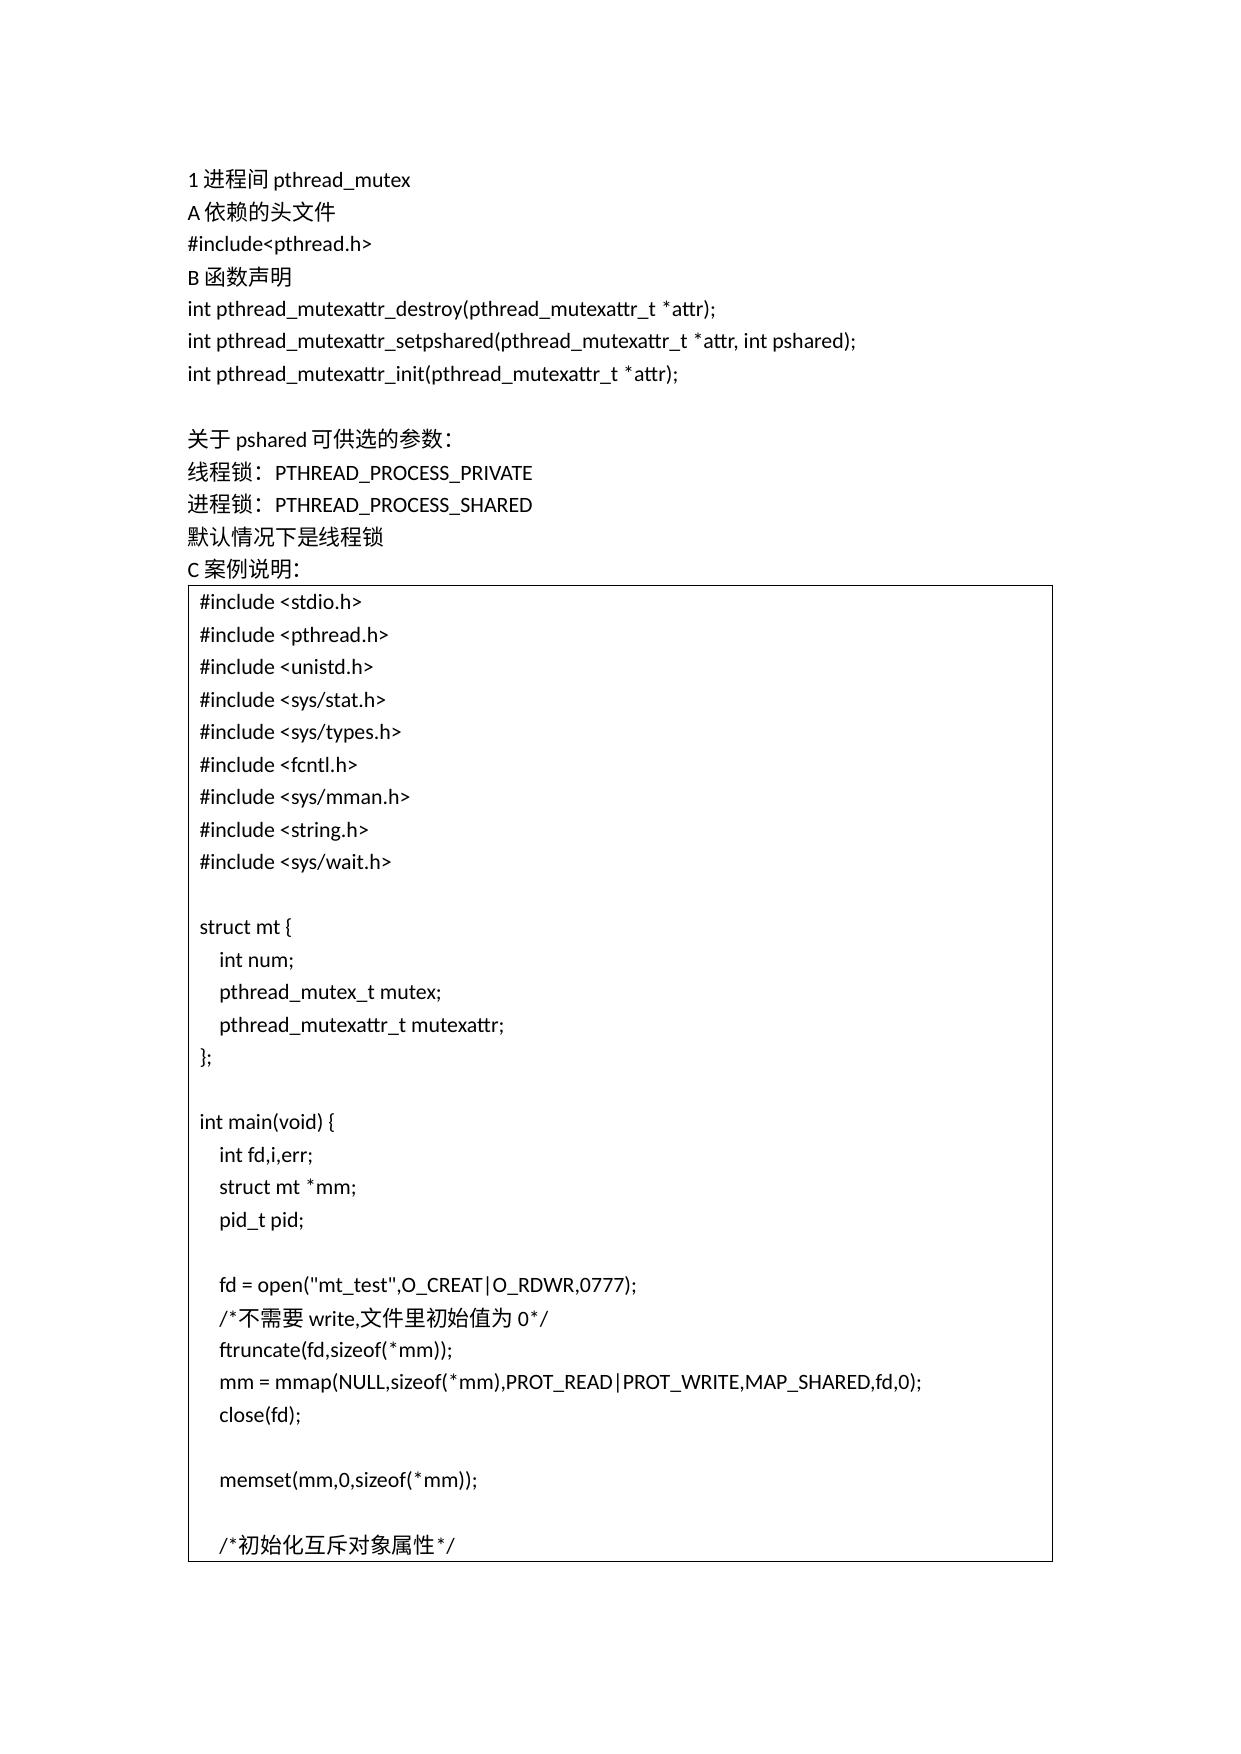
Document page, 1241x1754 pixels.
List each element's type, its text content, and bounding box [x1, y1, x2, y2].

text C 案例说明： [187, 552, 1053, 584]
text B 函数声明 [187, 259, 1053, 292]
text 关于pshared可供选的参数： [187, 422, 1053, 454]
text 1进程间pthread_mutex [187, 162, 1053, 194]
text int pthread_mutexattr_destroy(pthread_mutexattr_t *attr); [187, 292, 1053, 324]
text int pthread_mutexattr_init(pthread_mutexattr_t *attr); [187, 357, 1053, 389]
text 默认情况下是线程锁 [187, 519, 1053, 552]
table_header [189, 586, 1052, 1561]
text A依赖的头文件 [187, 194, 1053, 227]
text 进程锁：PTHREAD_PROCESS_SHARED [187, 487, 1053, 519]
text #include<pthread.h> [187, 227, 1053, 259]
text 线程锁：PTHREAD_PROCESS_PRIVATE [187, 454, 1053, 487]
text int pthread_mutexattr_setpshared(pthread_mutexattr_t *attr, int pshared); [187, 324, 1053, 357]
